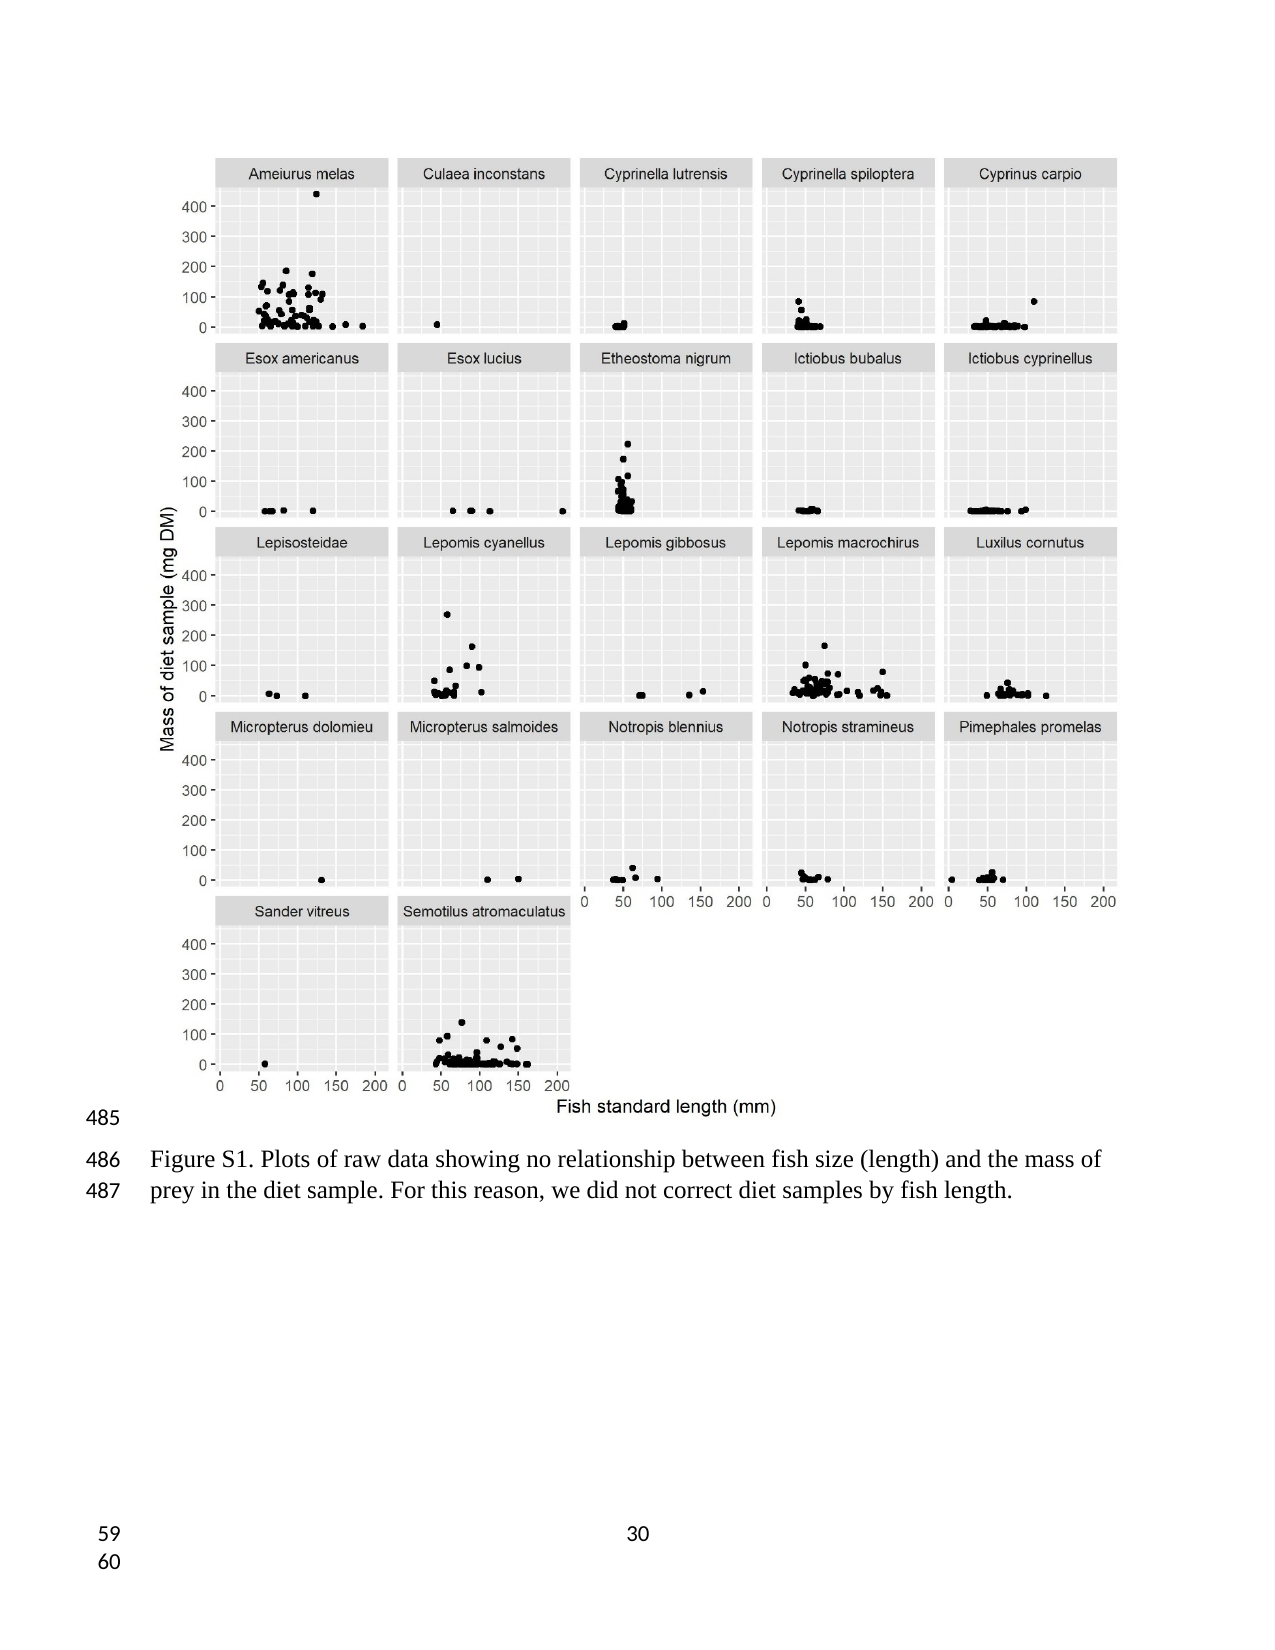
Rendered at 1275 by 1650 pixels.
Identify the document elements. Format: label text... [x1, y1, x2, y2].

text Figure S1. Plots of raw data showing no relationship between fish size (length) and the mass of prey in the diet sample. For this reason, we did not correct diet samples by fish length. [150, 1144, 1125, 1204]
picture [150, 150, 1125, 1125]
